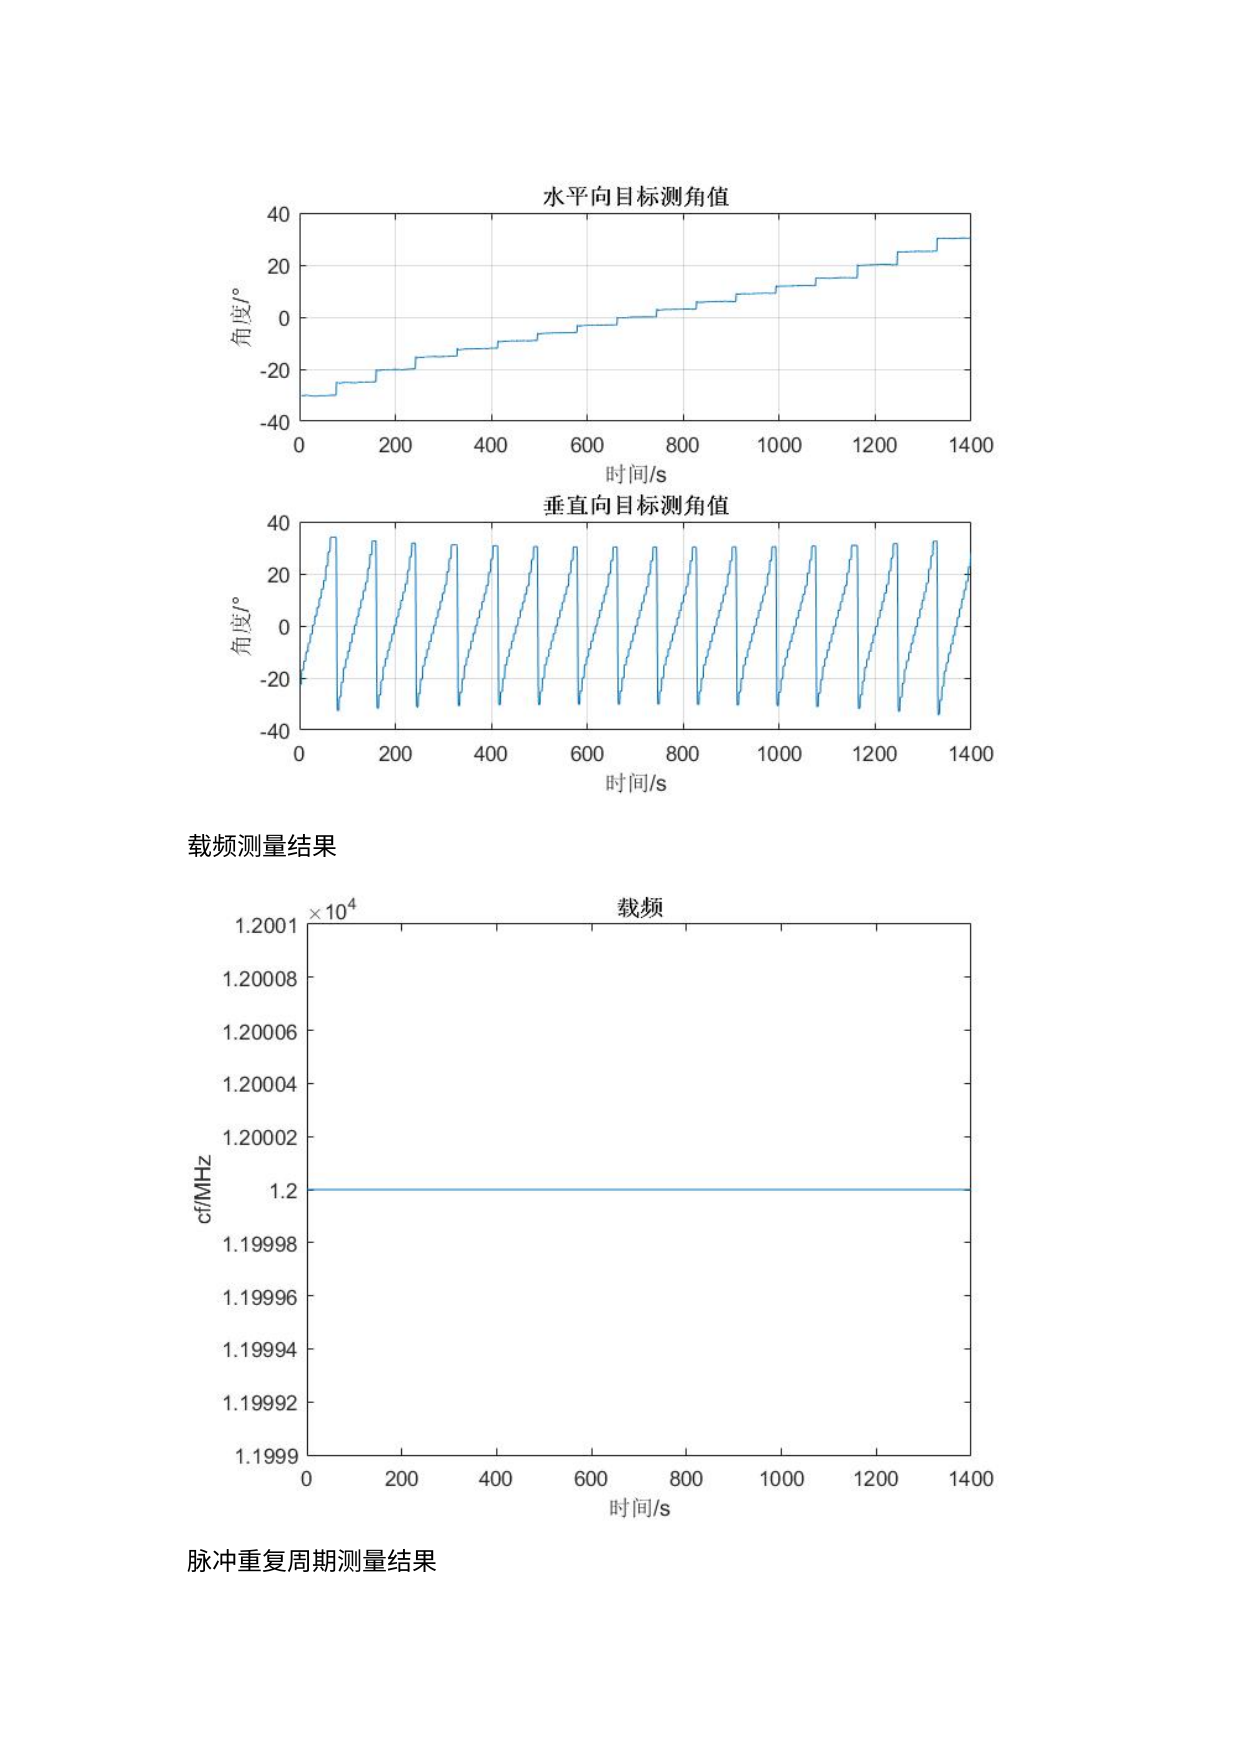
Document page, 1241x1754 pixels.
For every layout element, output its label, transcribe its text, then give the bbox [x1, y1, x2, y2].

text 脉冲重复周期测量结果 [187, 1527, 1053, 1592]
picture [187, 877, 1053, 1527]
text 载频测量结果 [187, 812, 1053, 877]
picture [187, 162, 1053, 812]
